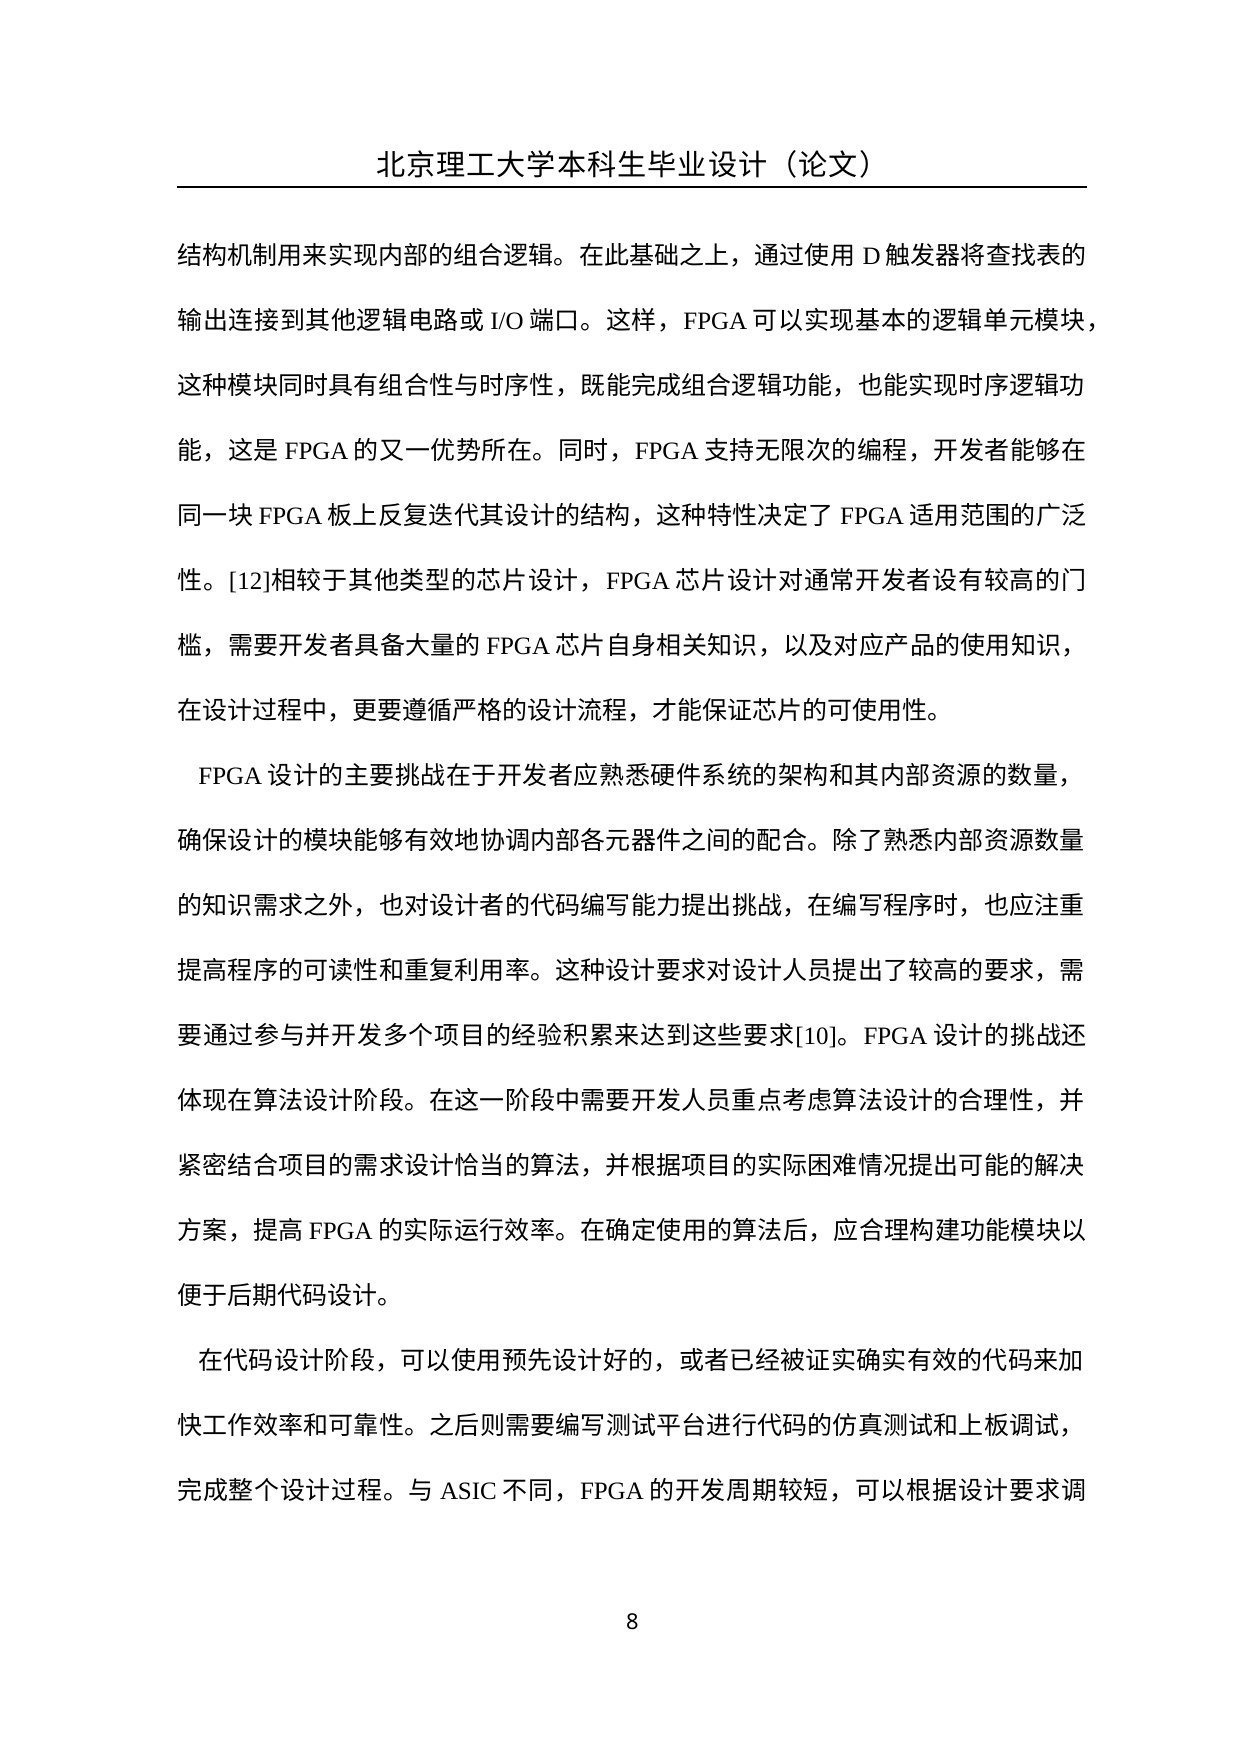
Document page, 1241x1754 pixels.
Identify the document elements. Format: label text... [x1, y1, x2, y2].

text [177, 1326, 1087, 1521]
text FPGA设计的主要挑战在于开发者应熟悉硬件系统的架构和其内部资源的数量，确保设计的模块能够有效地协调内部各元器件之间的配合。除了熟悉内部资源数量的知识需求之外，也对设计者的代码编写能力提出挑战，在编写程序时，也应注重提高程序的可读性和重复利用率。这种设计要求对设计人员提出了较高的要求，需要通过参与并开发多个项目的经验积累来达到这些要求[10]。FPGA设计的挑战还体现在算法设计阶段。在这一阶段中需要开发人员重点考虑算法设计的合理性，并紧密结合项目的需求设计恰当的算法，并根据项目的实际困难情况提出可能的解决方案，提高FPGA的实际运行效率。在确定使用的算法后，应合理构建功能模块以便于后期代码设计。 [177, 741, 1087, 1326]
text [177, 221, 1087, 741]
